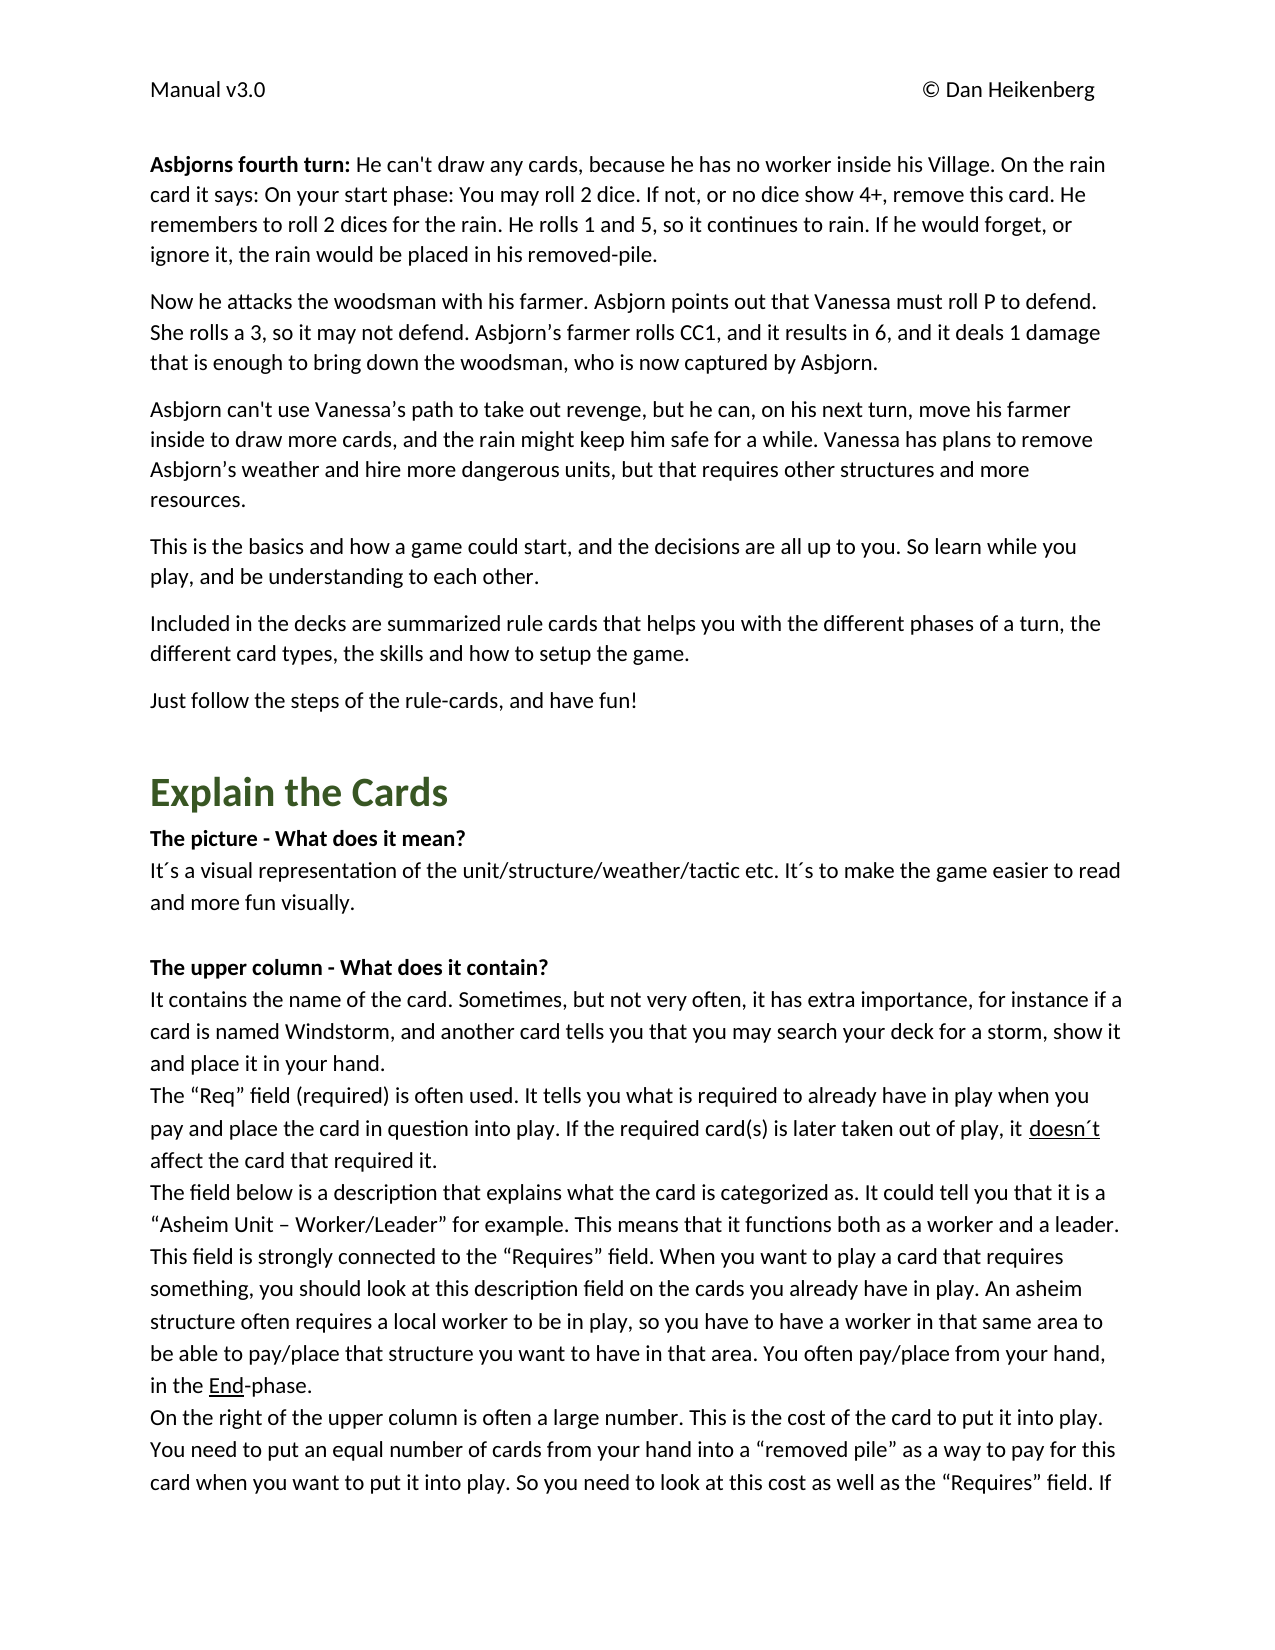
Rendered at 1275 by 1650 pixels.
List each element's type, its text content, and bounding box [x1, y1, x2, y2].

text It´s a visual representation of the unit/structure/weather/tactic etc. It´s to make the game easier to read and more fun visually. [150, 856, 1125, 916]
text Asbjorns fourth turn: He can't draw any cards, because he has no worker inside his Village. On the rain card it says: On your start phase: You may roll 2 dice. If not, or no dice show 4+, remove this card. He remembers to roll 2 dices for the rain. He rolls 1 and 5, so it continues to rain. If he would forget, or ignore it, the rain would be placed in his removed-pile. [150, 150, 1125, 269]
text Just follow the steps of the rule-cards, and have fun! [150, 686, 1125, 714]
text Explain the Cards [150, 766, 1125, 816]
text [150, 1403, 1125, 1496]
text Included in the decks are summarized rule cards that helps you with the different phases of a turn, the different card types, the skills and how to setup the game. [150, 609, 1125, 668]
text The “Req” field (required) is often used. It tells you what is required to already have in play when you pay and place the card in question into play. If the required card(s) is later taken out of play, it doesn´t affect the card that required it. [150, 1081, 1125, 1174]
text Asbjorn can't use Vanessa’s path to take out revenge, but he can, on his next turn, move his farmer inside to draw more cards, and the rain might keep him safe for a while. Vanessa has plans to remove Asbjorn’s weather and hire more dangerous units, but that requires other structures and more resources. [150, 395, 1125, 513]
text The upper column - What does it contain? [150, 953, 1125, 981]
text It contains the name of the card. Sometimes, but not very often, it has extra importance, for instance if a card is named Windstorm, and another card tells you that you may search your deck for a storm, show it and place it in your hand. [150, 985, 1125, 1077]
text The field below is a description that explains what the card is categorized as. It could tell you that it is a “Asheim Unit – Worker/Leader” for example. This means that it functions both as a worker and a leader. This field is strongly connected to the “Requires” field. When you want to play a card that requires something, you should look at this description field on the cards you already have in play. An asheim structure often requires a local worker to be in play, so you have to have a worker in that same area to be able to pay/place that structure you want to have in that area. You often pay/place from your hand, in the End-phase. [150, 1178, 1125, 1399]
text This is the basics and how a game could start, and the decisions are all up to you. So learn while you play, and be understanding to each other. [150, 532, 1125, 591]
text The picture - What does it mean? [150, 824, 1125, 852]
text Now he attacks the woodsman with his farmer. Asbjorn points out that Vanessa must roll P to defend. She rolls a 3, so it may not defend. Asbjorn’s farmer rolls CC1, and it results in 6, and it deals 1 damage that is enough to bring down the woodsman, who is now captured by Asbjorn. [150, 287, 1125, 376]
